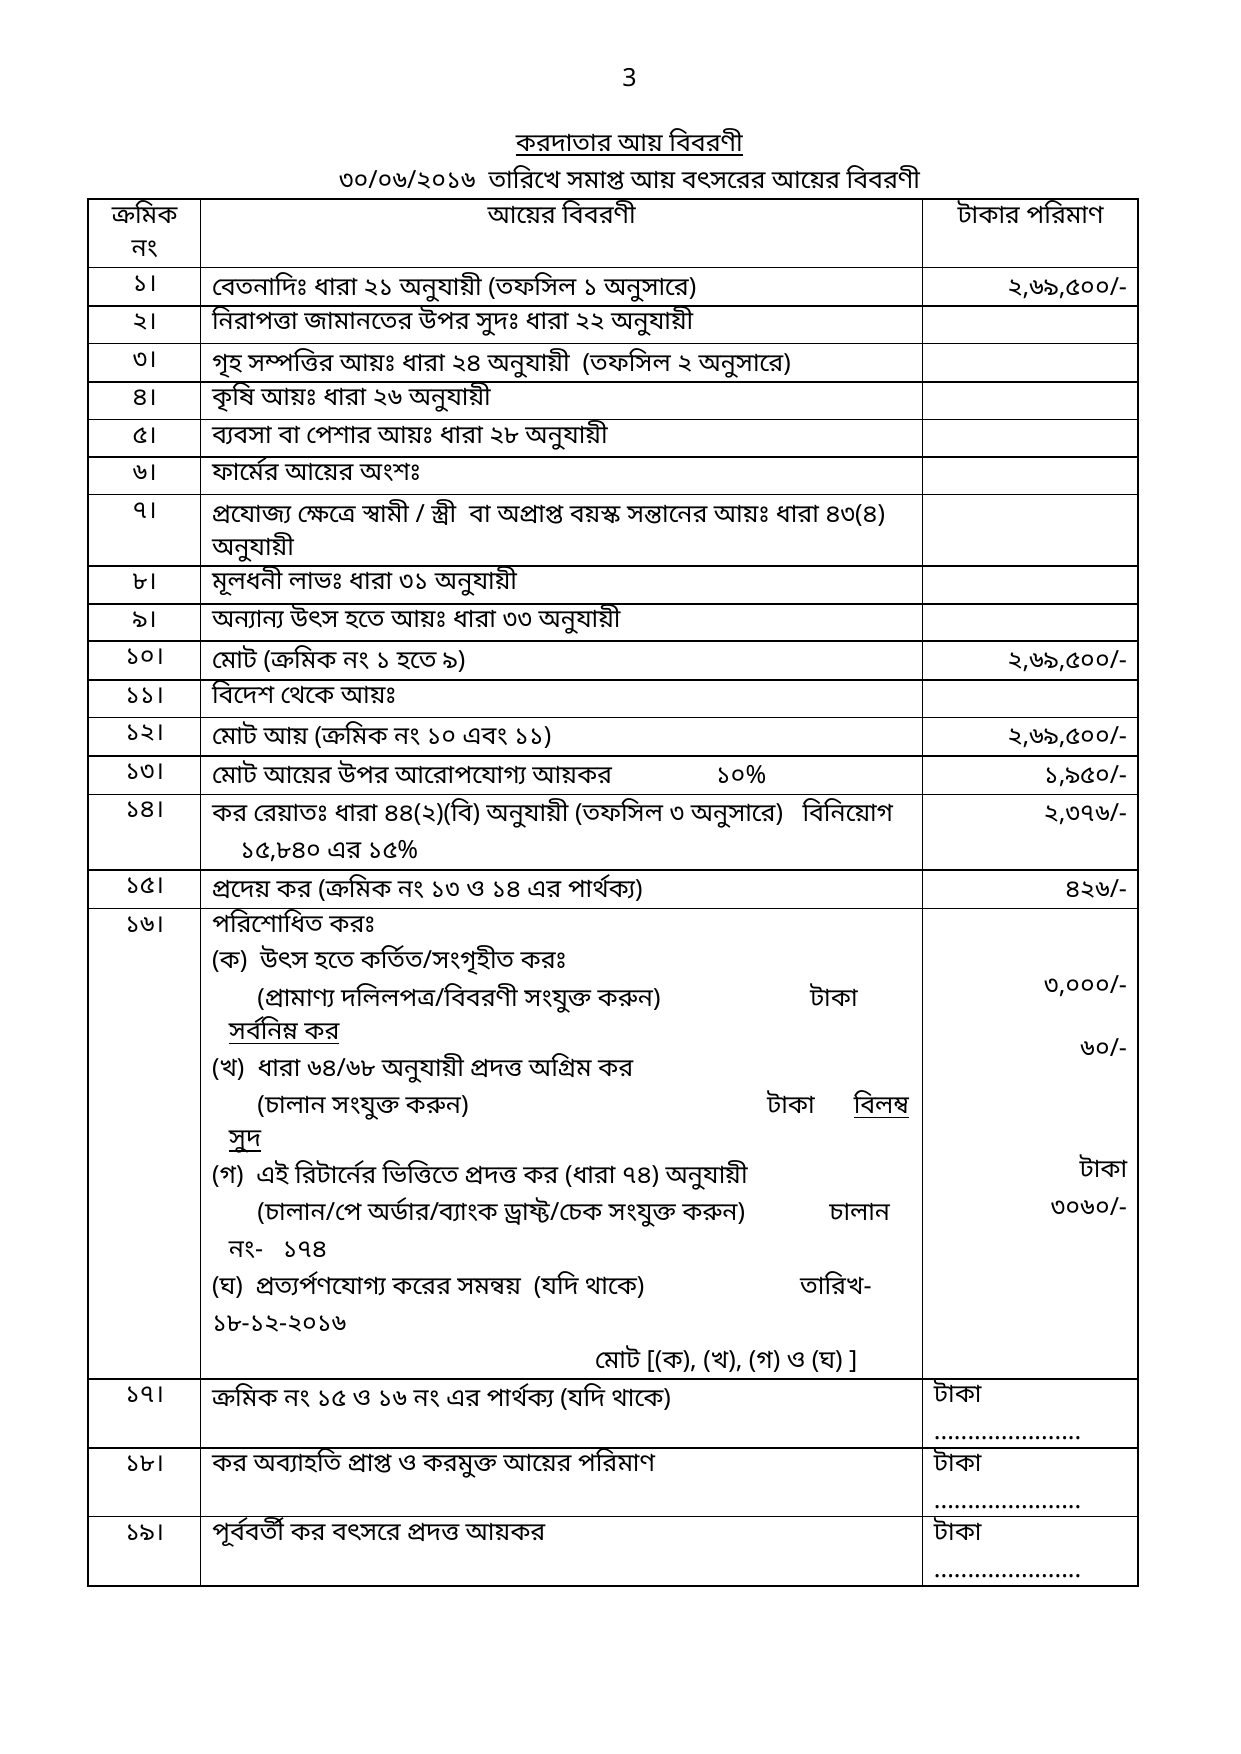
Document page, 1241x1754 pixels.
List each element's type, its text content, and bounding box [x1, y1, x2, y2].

table_cell [923, 420, 1137, 456]
table_cell [923, 567, 1137, 603]
table_cell ৭। [89, 495, 200, 565]
table_cell ২। [89, 307, 200, 343]
table_cell গৃহ সম্পত্তির আয়ঃ ধারা ২৪ অনুযায়ী (তফসিল ২ অনুসারে) [201, 344, 922, 381]
table_cell নিরাপত্তা জামানতের উপর সুদঃ ধারা ২২ অনুযায়ী [201, 307, 922, 343]
table_cell কর রেয়াতঃ ধারা ৪৪(২)(বি) অনুযায়ী (তফসিল ৩ অনুসারে) বিনিয়োগ ১৫,৮৪০ এর ১৫% [201, 795, 922, 869]
table_cell [923, 344, 1137, 381]
table_cell ৮। [89, 567, 200, 603]
table_cell ২,৩৭৬/- [923, 795, 1137, 869]
table_header আয়ের বিবরণী [201, 200, 922, 267]
table_cell [923, 605, 1137, 640]
table_cell মোট (ক্রমিক নং ১ হতে ৯) [201, 642, 922, 679]
table_cell মূলধনী লাভঃ ধারা ৩১ অনুযায়ী [201, 567, 922, 603]
table_cell ১,৯৫০/- [923, 757, 1137, 793]
table_cell ৪। [89, 383, 200, 419]
table_cell ১৮। [89, 1449, 200, 1516]
subtitle করদাতার আয় বিবরণী [135, 128, 1123, 161]
table_cell [923, 307, 1137, 343]
table_cell ২,৬৯,৫০০/- [923, 642, 1137, 679]
table_cell ১৭। [89, 1380, 200, 1447]
table_header ক্রমিক নং [89, 200, 200, 267]
table_cell টাকা ...................... [923, 1517, 1137, 1584]
table_cell কৃষি আয়ঃ ধারা ২৬ অনুযায়ী [201, 383, 922, 419]
table_cell [923, 681, 1137, 716]
table_header টাকার পরিমাণ [923, 200, 1137, 267]
table_cell ৫। [89, 420, 200, 456]
table_cell মোট আয়ের উপর আরোপযোগ্য আয়কর ১০% [201, 757, 922, 793]
table_cell প্রদেয় কর (ক্রমিক নং ১৩ ও ১৪ এর পার্থক্য) [201, 871, 922, 907]
table_cell কর অব্যাহতি প্রাপ্ত ও করমুক্ত আয়ের পরিমাণ [201, 1449, 922, 1516]
table_cell বিদেশ থেকে আয়ঃ [201, 681, 922, 716]
table_cell ১৬। [89, 909, 200, 1378]
table_cell [923, 495, 1137, 565]
table_cell পূর্ববর্তী কর বৎসরে প্রদত্ত আয়কর [201, 1517, 922, 1584]
table_cell টাকা ...................... [923, 1449, 1137, 1516]
text ৩০/০৬/২০১৬ তারিখে সমাপ্ত আয় বৎসরের আয়ের বিবরণী [135, 161, 1123, 198]
table_cell টাকা ...................... [923, 1380, 1137, 1447]
table_cell প্রযোজ্য ক্ষেত্রে স্বামী / স্ত্রী বা অপ্রাপ্ত বয়স্ক সন্তানের আয়ঃ ধারা ৪৩(৪) অনুযায়ী [201, 495, 922, 565]
table_cell ৬। [89, 458, 200, 494]
table_cell পরিশোধিত করঃ (ক) উৎস হতে কর্তিত/সংগৃহীত করঃ (প্রামাণ্য দলিলপত্র/বিবরণী সংযুক্ত করুন) টাকা সর্বনিম্ন কর (খ) ধারা ৬৪/৬৮ অনুযায়ী প্রদত্ত অগ্রিম কর (চালান সংযুক্ত করুন) টাকা বিলম্ব সুদ (গ) এই রিটার্নের ভিত্তিতে প্রদত্ত কর (ধারা ৭৪) অনুযায়ী (চালান/পে অর্ডার/ব্যাংক ড্রাফ্ট/চেক সংযুক্ত করুন) চালান নং- ১৭৪ (ঘ) প্রত্যর্পণযোগ্য করের সমন্বয় (যদি থাকে) তারিখ- ১৮-১২-২০১৬ মোট [(ক), (খ), (গ) ও (ঘ) ] [201, 909, 922, 1378]
table_cell অন্যান্য উৎস হতে আয়ঃ ধারা ৩৩ অনুযায়ী [201, 605, 922, 640]
table_cell [923, 383, 1137, 419]
table_cell ৩,০০০/- ৬০/- টাকা ৩০৬০/- [923, 909, 1137, 1378]
table_cell ৯। [89, 605, 200, 640]
table_cell ১২। [89, 718, 200, 755]
table_cell ১৯। [89, 1517, 200, 1584]
table_cell ৩। [89, 344, 200, 381]
table_cell [923, 458, 1137, 494]
table_cell ১৪। [89, 795, 200, 869]
table_cell ১। [89, 268, 200, 305]
table_cell বেতনাদিঃ ধারা ২১ অনুযায়ী (তফসিল ১ অনুসারে) [201, 268, 922, 305]
table_cell মোট আয় (ক্রমিক নং ১০ এবং ১১) [201, 718, 922, 755]
table_cell ক্রমিক নং ১৫ ও ১৬ নং এর পার্থক্য (যদি থাকে) [201, 1380, 922, 1447]
table_cell ২,৬৯,৫০০/- [923, 268, 1137, 305]
table_cell ১১। [89, 681, 200, 716]
table_cell ৪২৬/- [923, 871, 1137, 907]
table_cell ২,৬৯,৫০০/- [923, 718, 1137, 755]
table_cell ১৩। [89, 757, 200, 793]
table_cell ফার্মের আয়ের অংশঃ [201, 458, 922, 494]
table_cell ব্যবসা বা পেশার আয়ঃ ধারা ২৮ অনুযায়ী [201, 420, 922, 456]
table_cell ১৫। [89, 871, 200, 907]
table_cell ১০। [89, 642, 200, 679]
